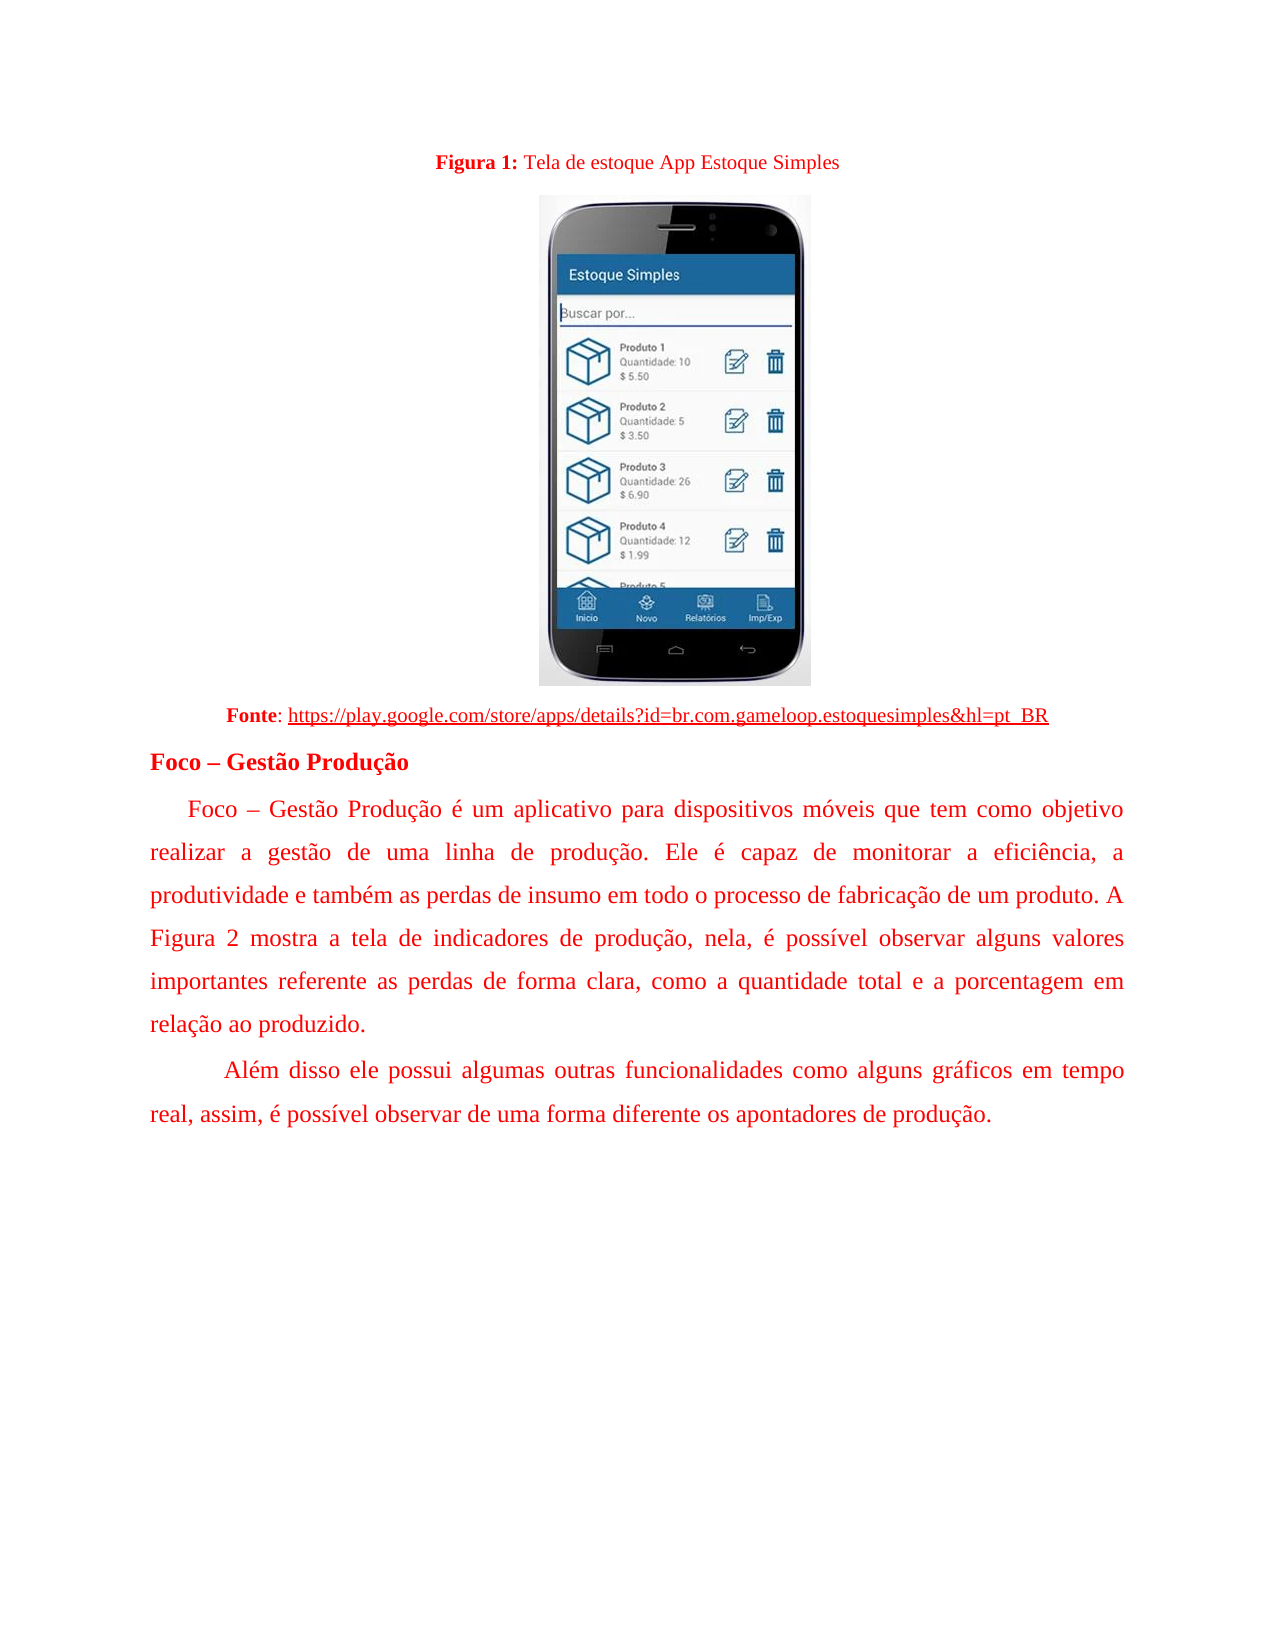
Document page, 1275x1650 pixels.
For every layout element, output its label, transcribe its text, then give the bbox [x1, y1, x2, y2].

text Foco – Gestão Produção [150, 747, 1125, 776]
text Além disso ele possui algumas outras funcionalidades como alguns gráficos em tempo real, assim, é possível observar de uma forma diferente os apontadores de produção. [150, 1056, 1125, 1127]
text Fonte: https://play.google.com/store/apps/details?id=br.com.gameloop.estoquesimples&hl=pt_BR [150, 703, 1125, 727]
text Figura 1: Tela de estoque App Estoque Simples [150, 150, 1125, 174]
text Foco – Gestão Produção é um aplicativo para dispositivos móveis que tem como objetivo realizar a gestão de uma linha de produção. Ele é capaz de monitorar a eficiência, a produtividade e também as perdas de insumo em todo o processo de fabricação de um produto. A Figura 2 mostra a tela de indicadores de produção, nela, é possível observar alguns valores importantes referente as perdas de forma clara, como a quantidade total e a porcentagem em relação ao produzido. [150, 794, 1125, 1038]
